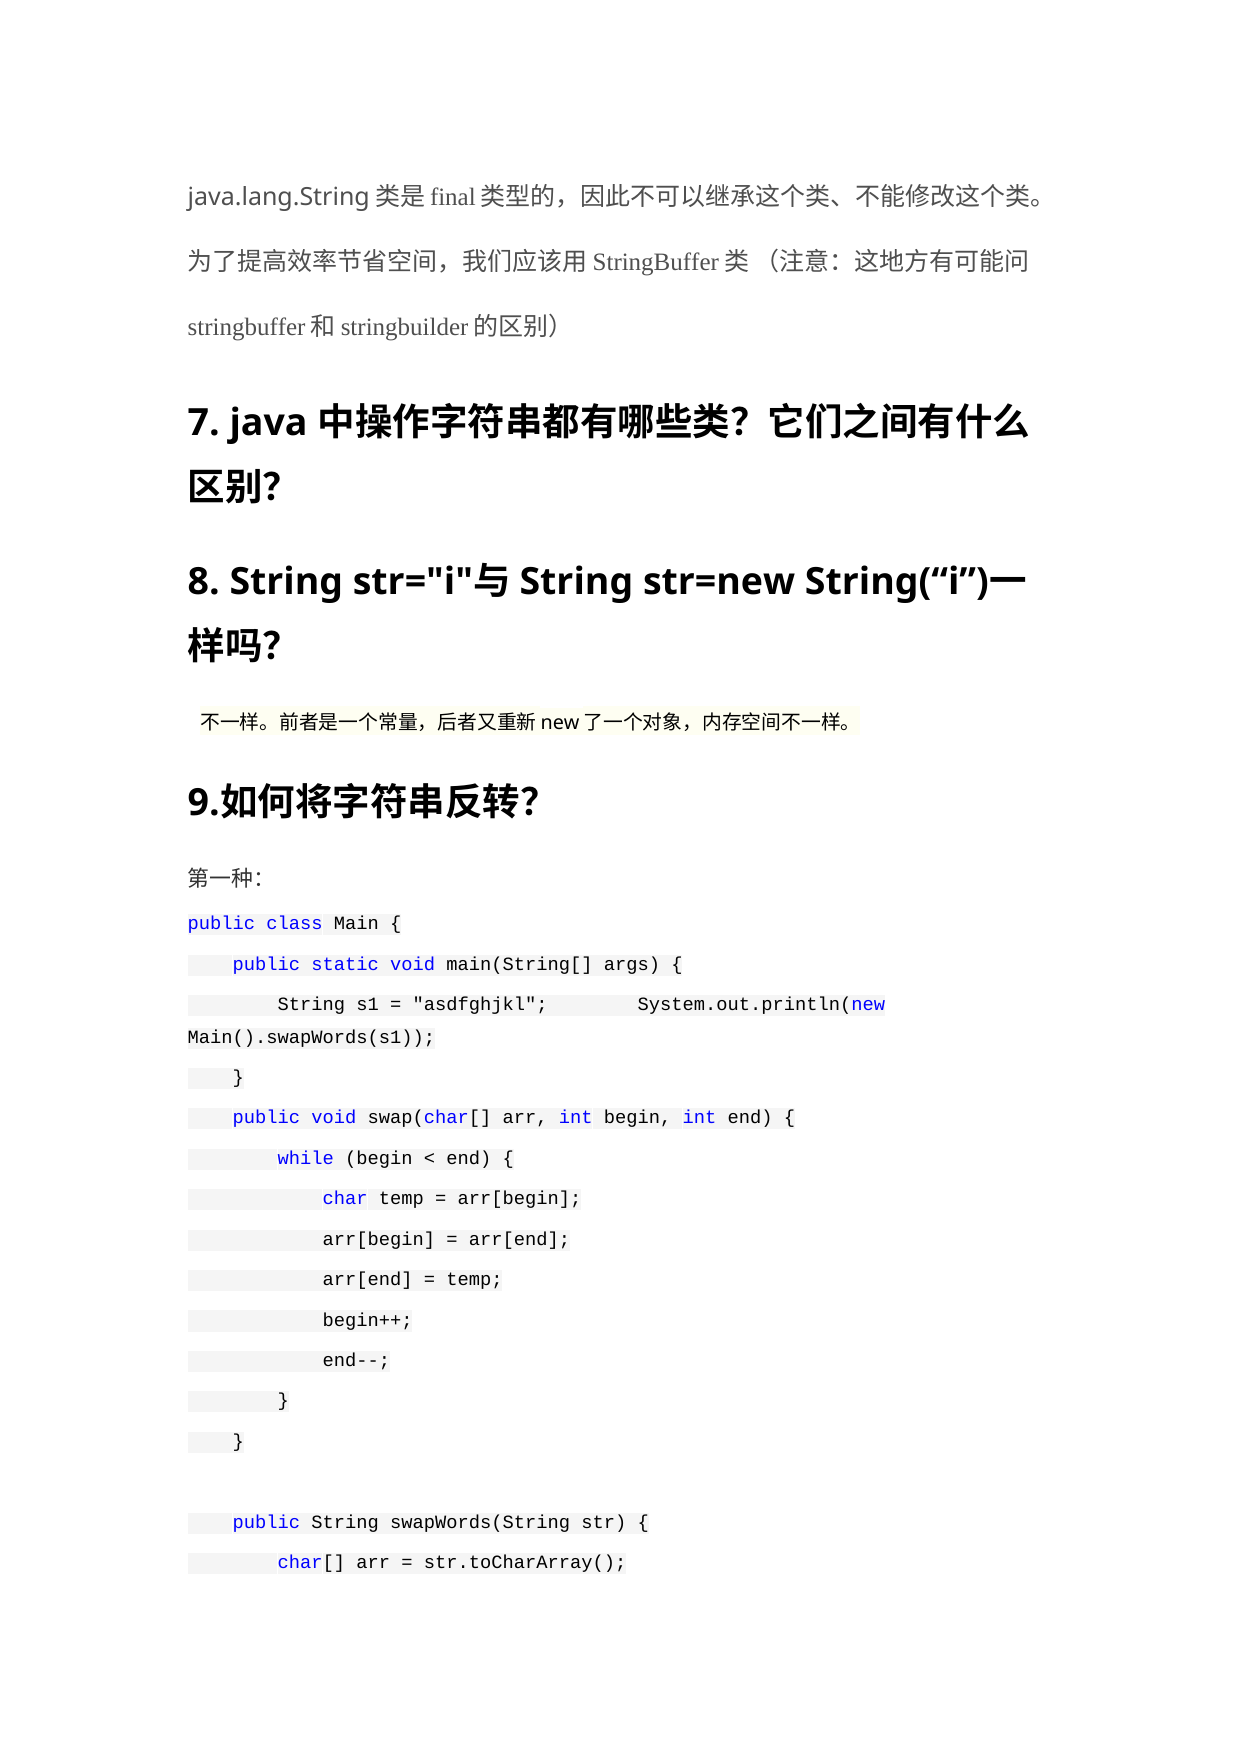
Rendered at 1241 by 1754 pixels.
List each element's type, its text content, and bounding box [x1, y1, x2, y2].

text 不一样。前者是一个常量，后者又重新new了一个对象，内存空间不一样。 [200, 704, 1040, 737]
text java.lang.String类是final类型的，因此不可以继承这个类、不能修改这个类。为了提高效率节省空间，我们应该用StringBuffer类 （注意：这地方有可能问stringbuffer和stringbuilder的区别） [187, 211, 1053, 357]
subtitle 9.如何将字符串反转？ [187, 766, 1053, 831]
text char[] arr = str.toCharArray(); [187, 1547, 1053, 1580]
text } [187, 1386, 1053, 1418]
subtitle 7. java 中操作字符串都有哪些类？它们之间有什么区别？ [187, 386, 1053, 516]
text arr[end] = temp; [187, 1264, 1053, 1297]
text public String swapWords(String str) { [187, 1507, 1053, 1539]
text String s1 = "asdfghjkl"; System.out.println(new Main().swapWords(s1)); [187, 989, 1053, 1054]
text java.lang.String类是final类型的，因此不可以继承这个类、不能修改这个类。为了提高效率节省空间，我们应该用StringBuffer类 （注意：这地方有可能问stringbuffer和stringbuilder的区别） [187, 162, 1053, 209]
text while (begin < end) { [187, 1143, 1053, 1176]
text end--; [187, 1345, 1053, 1378]
text public static void main(String[] args) { [187, 949, 1053, 981]
text } [187, 1426, 1053, 1458]
text 第一种： [187, 860, 1053, 893]
text char temp = arr[begin]; [187, 1183, 1053, 1216]
text public class Main { [187, 908, 1053, 941]
text } [187, 1062, 1053, 1095]
text arr[begin] = arr[end]; [187, 1224, 1053, 1256]
text begin++; [187, 1305, 1053, 1337]
text public void swap(char[] arr, int begin, int end) { [187, 1103, 1053, 1135]
subtitle 8. String str="i"与 String str=new String(“i”)一样吗？ [187, 545, 1053, 675]
